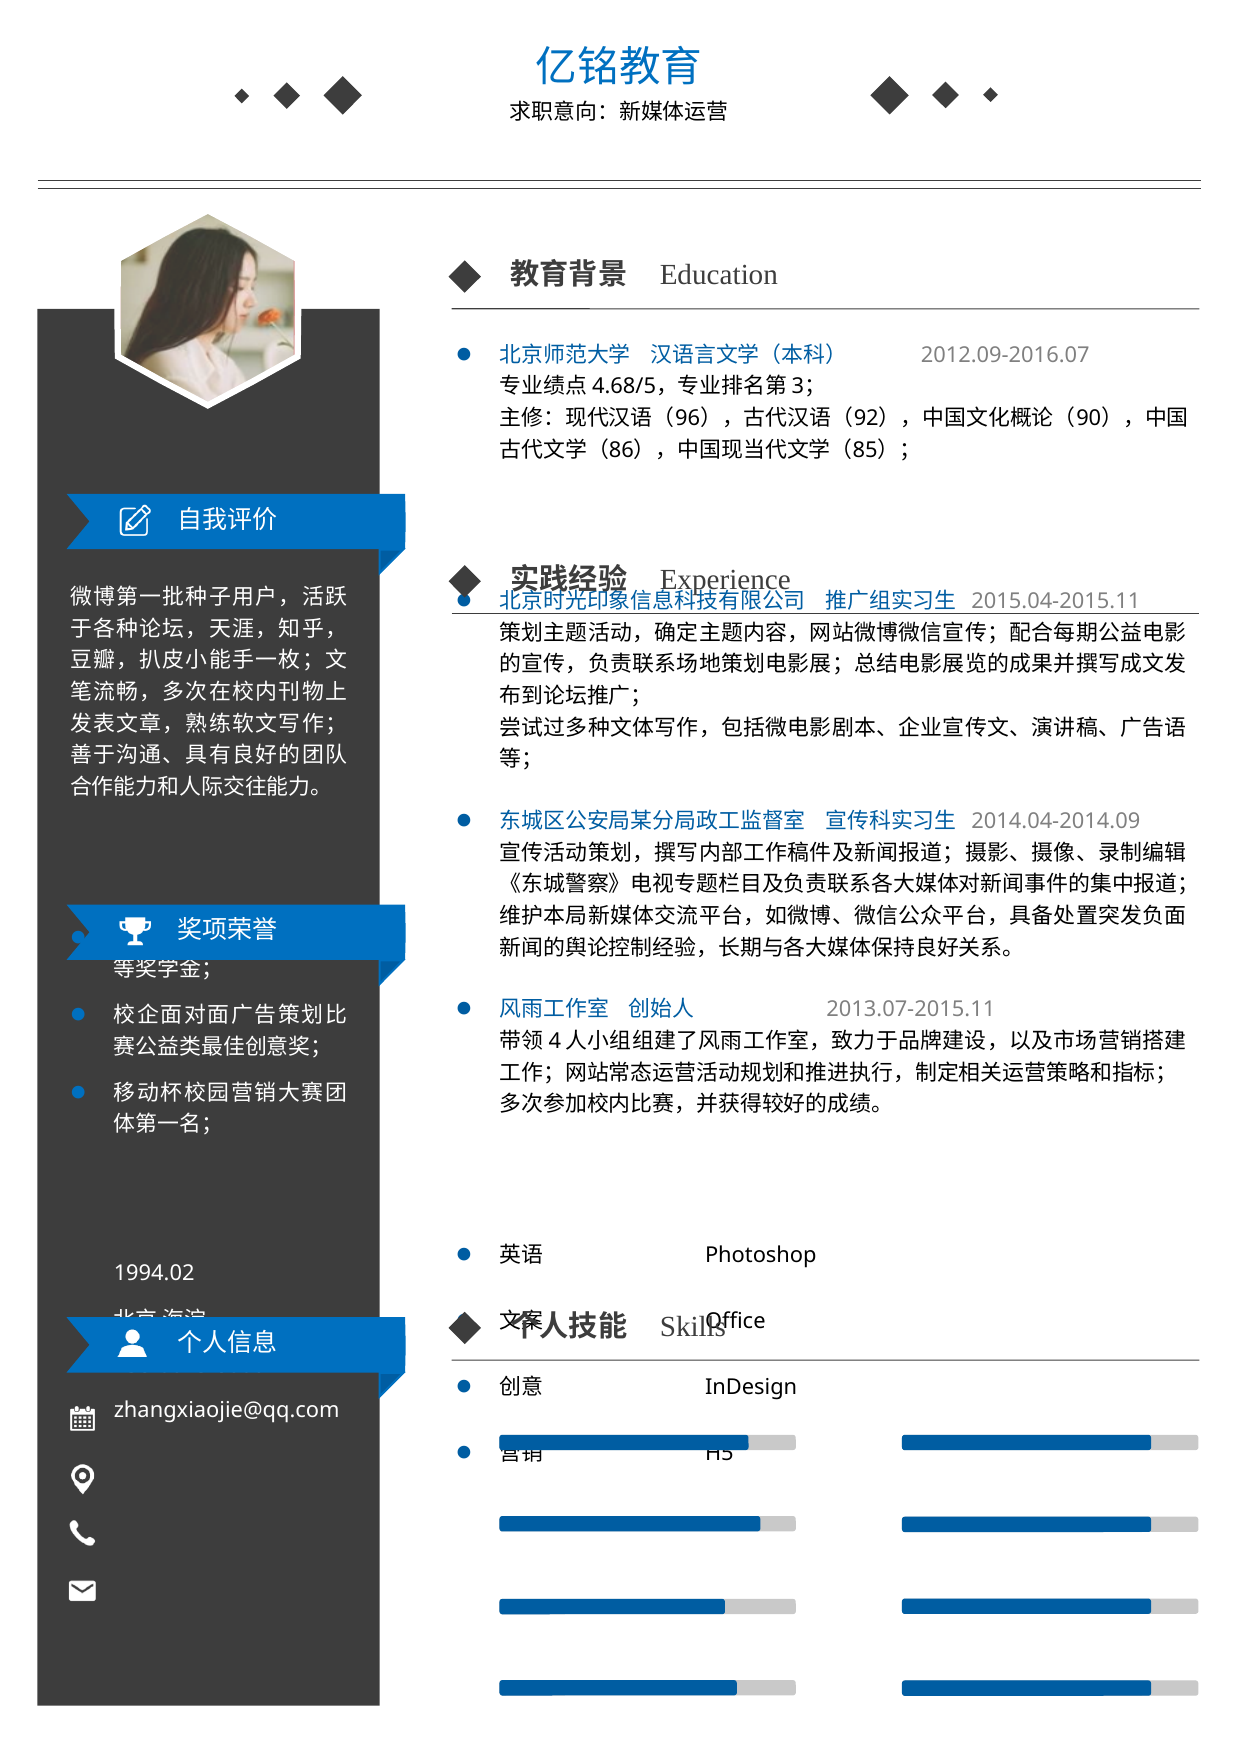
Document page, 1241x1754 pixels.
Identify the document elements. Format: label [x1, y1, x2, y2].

picture [64, 1516, 100, 1552]
picture [67, 1404, 97, 1434]
picture [64, 1572, 100, 1609]
picture [64, 1461, 100, 1498]
picture [117, 1327, 147, 1357]
picture [117, 913, 153, 949]
picture [117, 502, 153, 538]
picture [121, 215, 295, 401]
